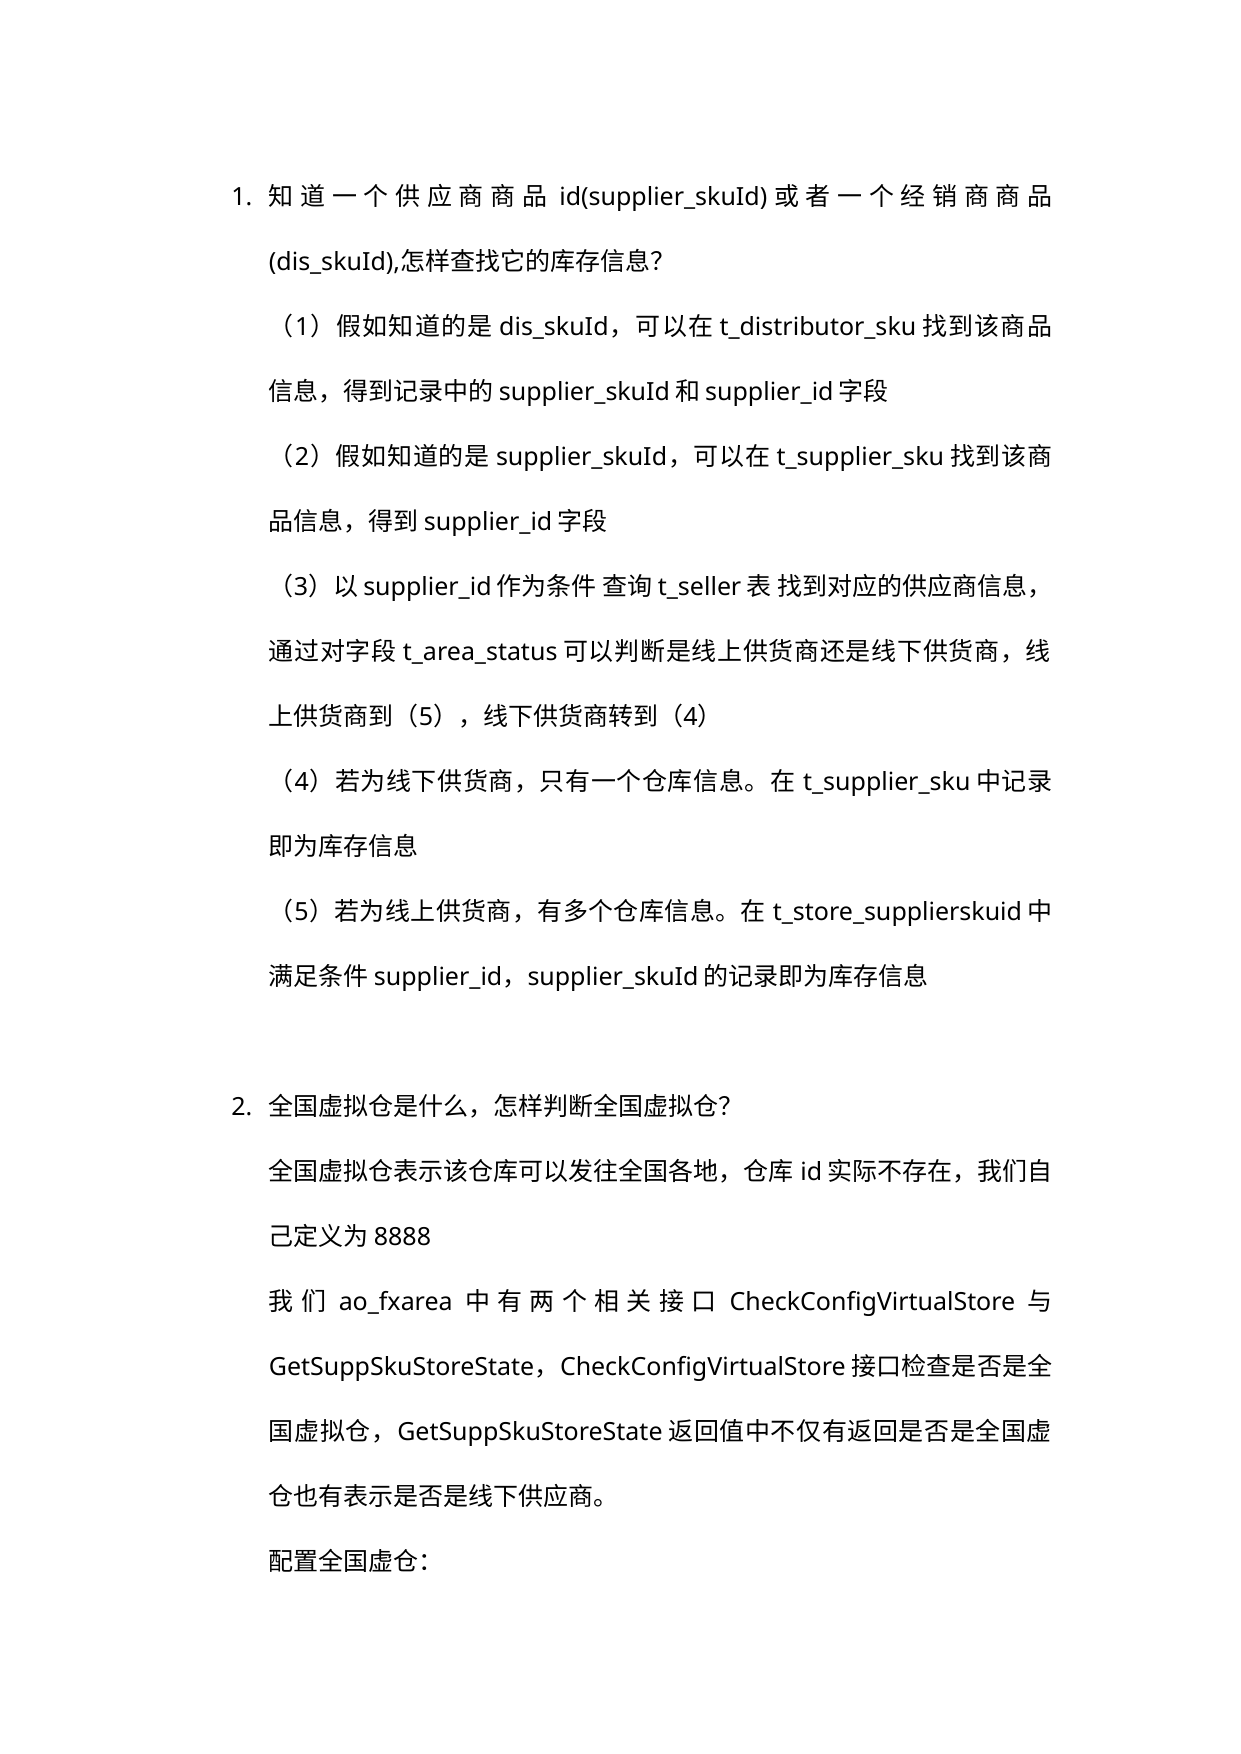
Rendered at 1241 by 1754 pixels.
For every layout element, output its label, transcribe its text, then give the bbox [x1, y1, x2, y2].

text （1）假如知道的是dis_skuId，可以在t_distributor_sku找到该商品信息，得到记录中的supplier_skuId和supplier_id字段 [269, 292, 1053, 422]
text 我们ao_fxarea中有两个相关接口CheckConfigVirtualStore与GetSuppSkuStoreState，CheckConfigVirtualStore接口检查是否是全国虚拟仓，GetSuppSkuStoreState返回值中不仅有返回是否是全国虚仓也有表示是否是线下供应商。 [269, 1267, 1053, 1527]
text （5）若为线上供货商，有多个仓库信息。在t_store_supplierskuid中满足条件supplier_id，supplier_skuId的记录即为库存信息 [269, 877, 1053, 1007]
text 配置全国虚仓： [269, 1527, 1053, 1592]
text （3）以supplier_id作为条件 查询t_seller表 找到对应的供应商信息，通过对字段t_area_status可以判断是线上供货商还是线下供货商，线上供货商到（5），线下供货商转到（4） [269, 552, 1053, 747]
text （4）若为线下供货商，只有一个仓库信息。在t_supplier_sku中记录即为库存信息 [269, 747, 1053, 877]
text 全国虚拟仓表示该仓库可以发往全国各地，仓库id实际不存在，我们自己定义为8888 [269, 1137, 1053, 1267]
list 全国虚拟仓是什么，怎样判断全国虚拟仓？ [231, 1072, 1053, 1137]
list 知道一个供应商商品id(supplier_skuId)或者一个经销商商品(dis_skuId),怎样查找它的库存信息？ [231, 162, 1053, 292]
text （2）假如知道的是supplier_skuId，可以在t_supplier_sku找到该商品信息，得到supplier_id字段 [269, 422, 1053, 552]
